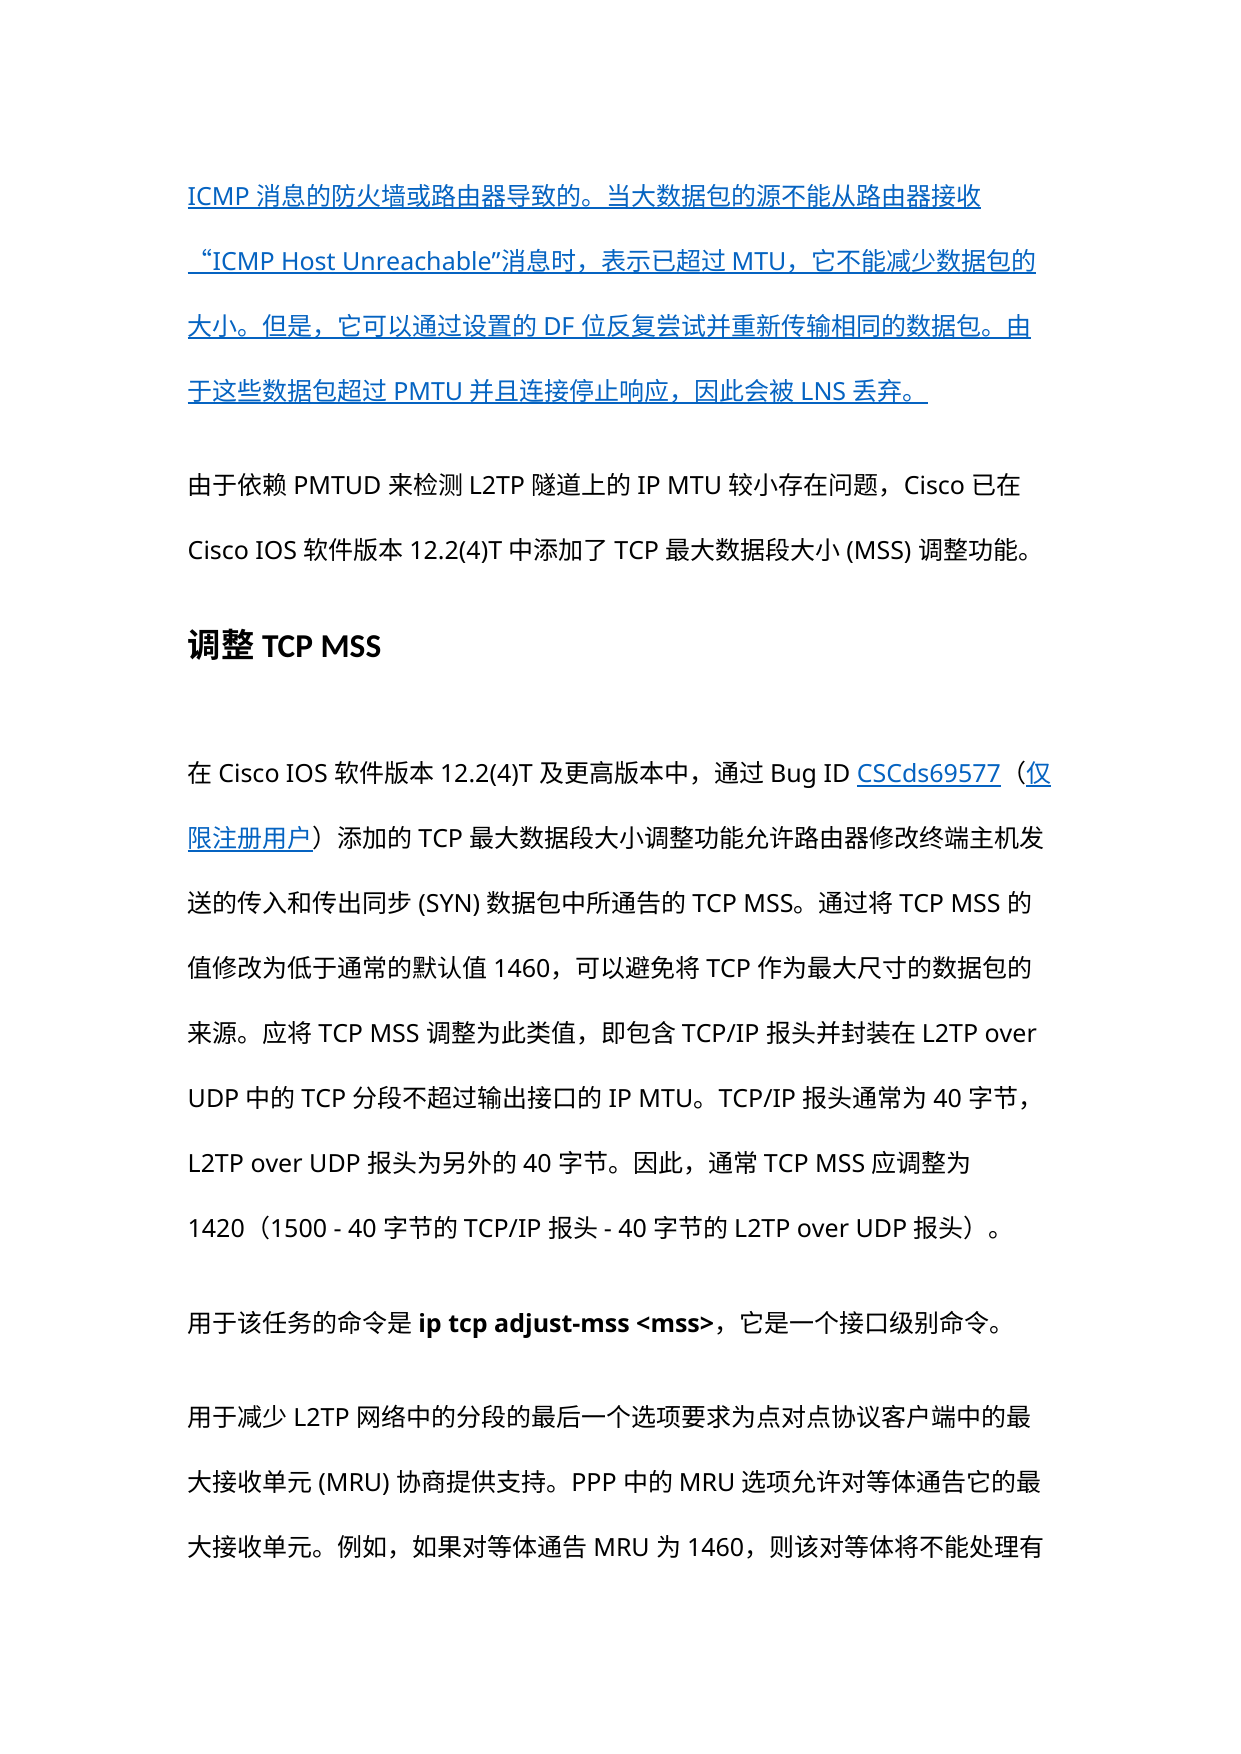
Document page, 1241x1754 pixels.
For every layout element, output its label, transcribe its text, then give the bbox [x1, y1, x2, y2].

text 由于依赖 PMTUD 来检测 L2TP 隧道上的 IP MTU 较小存在问题，Cisco 已在 Cisco IOS 软件版本 12.2(4)T 中添加了 TCP 最大数据段大小 (MSS) 调整功能。 [187, 451, 1053, 581]
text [187, 162, 1053, 422]
text 用于该任务的命令是 ip tcp adjust-mss <mss>，它是一个接口级别命令。 [187, 1289, 1053, 1354]
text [187, 1383, 1053, 1578]
subtitle 调整 TCP MSS [187, 610, 1053, 675]
text 在 Cisco IOS 软件版本 12.2(4)T 及更高版本中，通过 Bug ID CSCds69577（仅限注册用户）添加的 TCP 最大数据段大小调整功能允许路由器修改终端主机发送的传入和传出同步 (SYN) 数据包中所通告的 TCP MSS。通过将 TCP MSS 的值修改为低于通常的默认值 1460，可以避免将 TCP 作为最大尺寸的数据包的来源。应将 TCP MSS 调整为此类值，即包含 TCP/IP 报头并封装在 L2TP over UDP 中的 TCP 分段不超过输出接口的 IP MTU。TCP/IP 报头通常为 40 字节，L2TP over UDP 报头为另外的 40 字节。因此，通常 TCP MSS 应调整为 1420（1500 - 40 字节的 TCP/IP 报头 - 40 字节的 L2TP over UDP 报头）。 [187, 739, 1053, 1259]
